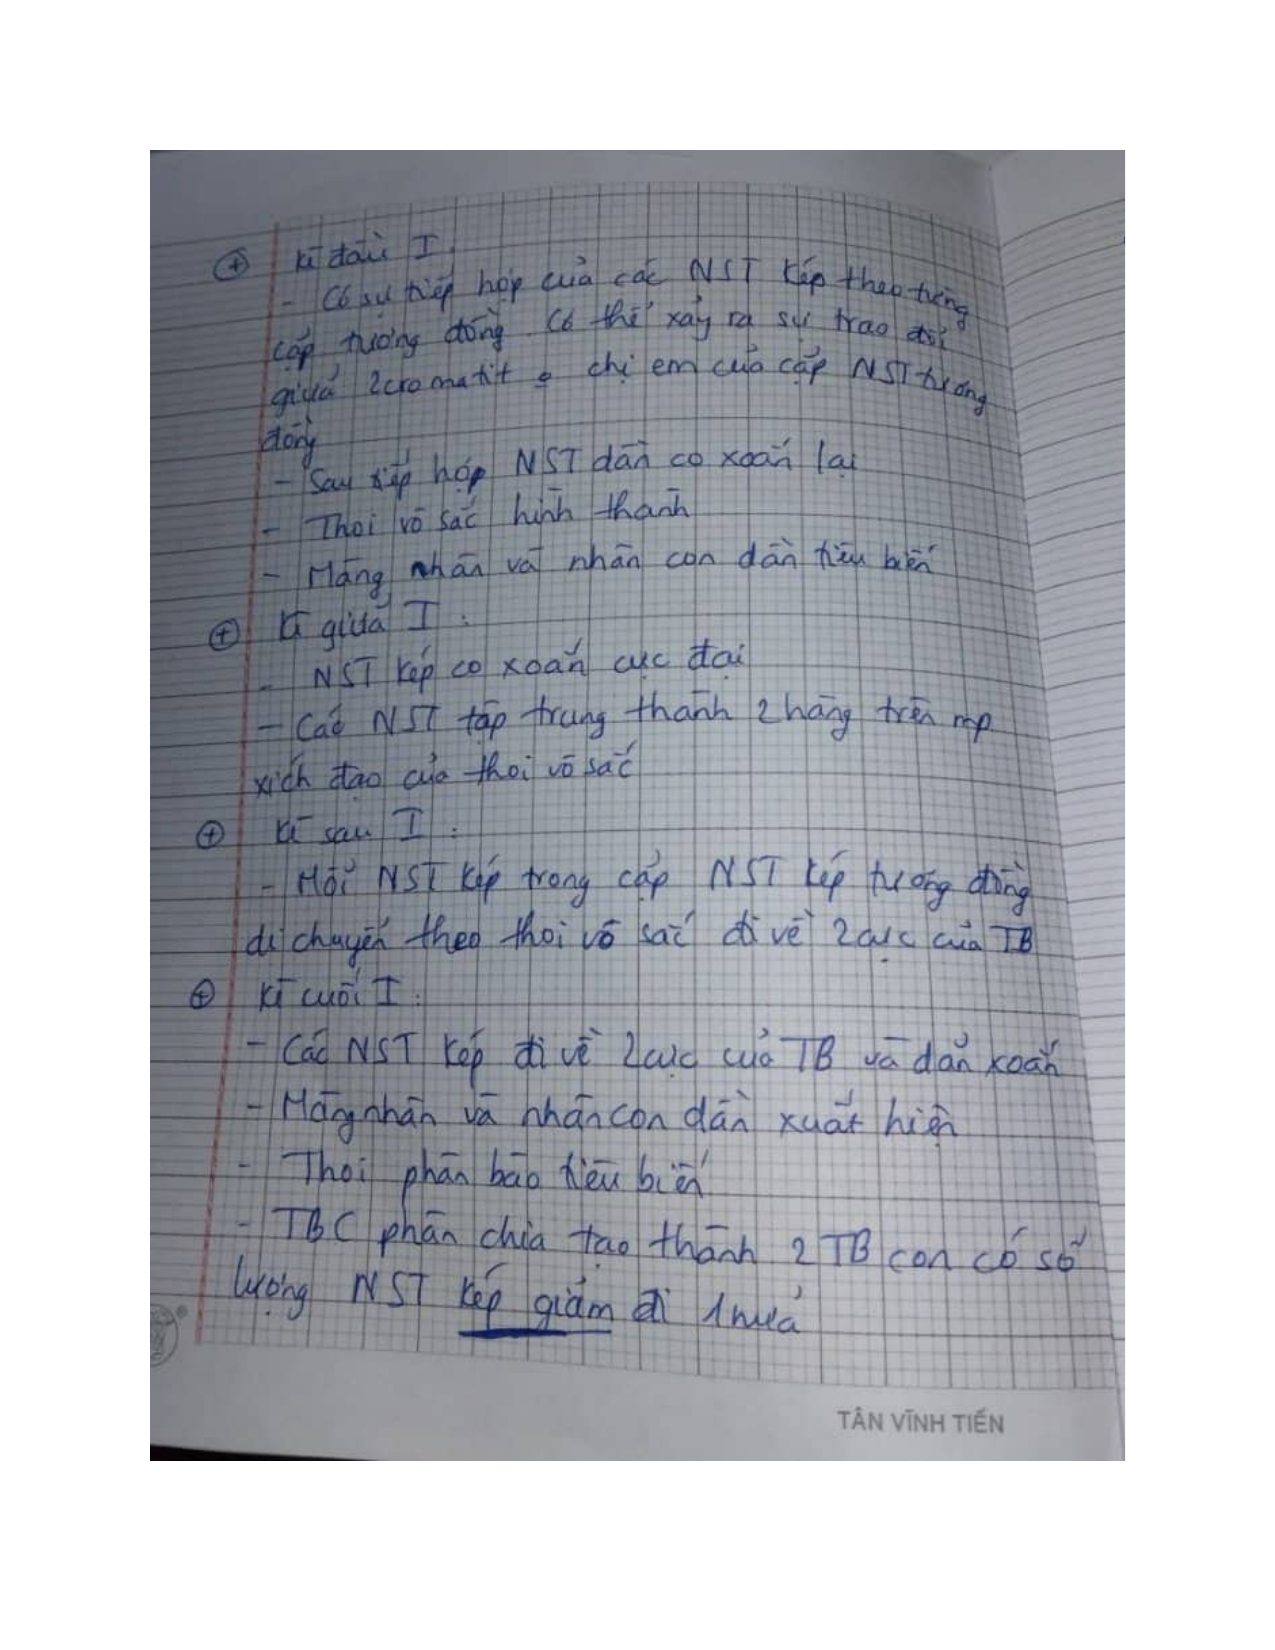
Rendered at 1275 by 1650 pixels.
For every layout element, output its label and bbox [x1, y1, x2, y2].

picture [150, 150, 1125, 1461]
